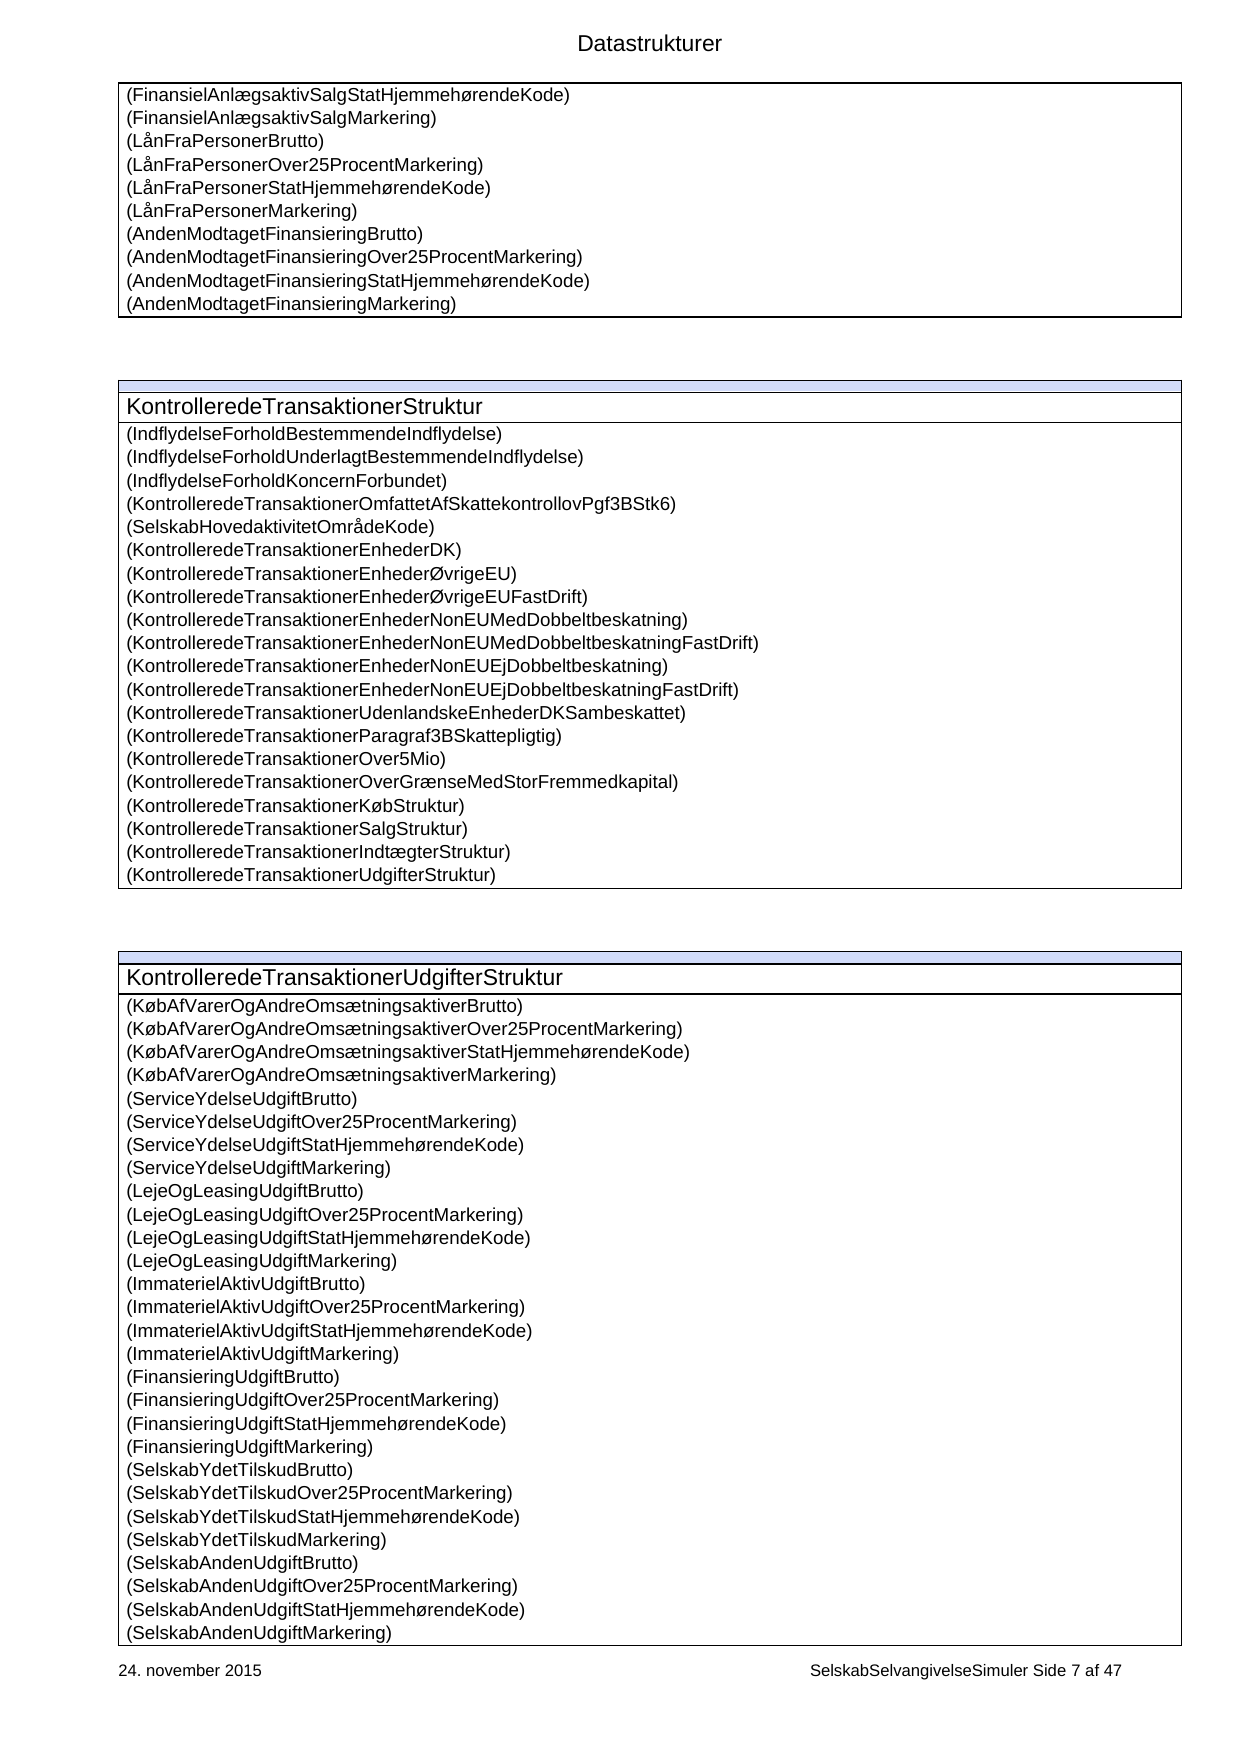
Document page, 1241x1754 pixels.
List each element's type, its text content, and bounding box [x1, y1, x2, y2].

table_cell KontrolleredeTransaktionerStruktur [119, 393, 1181, 421]
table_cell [119, 84, 1181, 316]
table_cell (KøbAfVarerOgAndreOmsætningsaktiverBrutto) (KøbAfVarerOgAndreOmsætningsaktiverOver25ProcentMarkering) (KøbAfVarerOgAndreOmsætningsaktiverStatHjemmehørendeKode) (KøbAfVarerOgAndreOmsætningsaktiverMarkering) (ServiceYdelseUdgiftBrutto) (ServiceYdelseUdgiftOver25ProcentMarkering) (ServiceYdelseUdgiftStatHjemmehørendeKode) (ServiceYdelseUdgiftMarkering) (LejeOgLeasingUdgiftBrutto) (LejeOgLeasingUdgiftOver25ProcentMarkering) (LejeOgLeasingUdgiftStatHjemmehørendeKode) (LejeOgLeasingUdgiftMarkering) (ImmaterielAktivUdgiftBrutto) (ImmaterielAktivUdgiftOver25ProcentMarkering) (ImmaterielAktivUdgiftStatHjemmehørendeKode) (ImmaterielAktivUdgiftMarkering) (FinansieringUdgiftBrutto) (FinansieringUdgiftOver25ProcentMarkering) (FinansieringUdgiftStatHjemmehørendeKode) (FinansieringUdgiftMarkering) (SelskabYdetTilskudBrutto) (SelskabYdetTilskudOver25ProcentMarkering) (SelskabYdetTilskudStatHjemmehørendeKode) (SelskabYdetTilskudMarkering) (SelskabAndenUdgiftBrutto) (SelskabAndenUdgiftOver25ProcentMarkering) (SelskabAndenUdgiftStatHjemmehørendeKode) (SelskabAndenUdgiftMarkering) [119, 995, 1181, 1645]
table_cell KontrolleredeTransaktionerUdgifterStruktur [119, 965, 1181, 993]
table_cell (IndflydelseForholdBestemmendeIndflydelse) (IndflydelseForholdUnderlagtBestemmendeIndflydelse) (IndflydelseForholdKoncernForbundet) (KontrolleredeTransaktionerOmfattetAfSkattekontrollovPgf3BStk6) (SelskabHovedaktivitetOmrådeKode) (KontrolleredeTransaktionerEnhederDK) (KontrolleredeTransaktionerEnhederØvrigeEU) (KontrolleredeTransaktionerEnhederØvrigeEUFastDrift) (KontrolleredeTransaktionerEnhederNonEUMedDobbeltbeskatning) (KontrolleredeTransaktionerEnhederNonEUMedDobbeltbeskatningFastDrift) (KontrolleredeTransaktionerEnhederNonEUEjDobbeltbeskatning) (KontrolleredeTransaktionerEnhederNonEUEjDobbeltbeskatningFastDrift) (KontrolleredeTransaktionerUdenlandskeEnhederDKSambeskattet) (KontrolleredeTransaktionerParagraf3BSkattepligtig) (KontrolleredeTransaktionerOver5Mio) (KontrolleredeTransaktionerOverGrænseMedStorFremmedkapital) (KontrolleredeTransaktionerKøbStruktur) (KontrolleredeTransaktionerSalgStruktur) (KontrolleredeTransaktionerIndtægterStruktur) (KontrolleredeTransaktionerUdgifterStruktur) [119, 423, 1181, 888]
table_header [119, 381, 1181, 391]
table_header [119, 952, 1181, 963]
